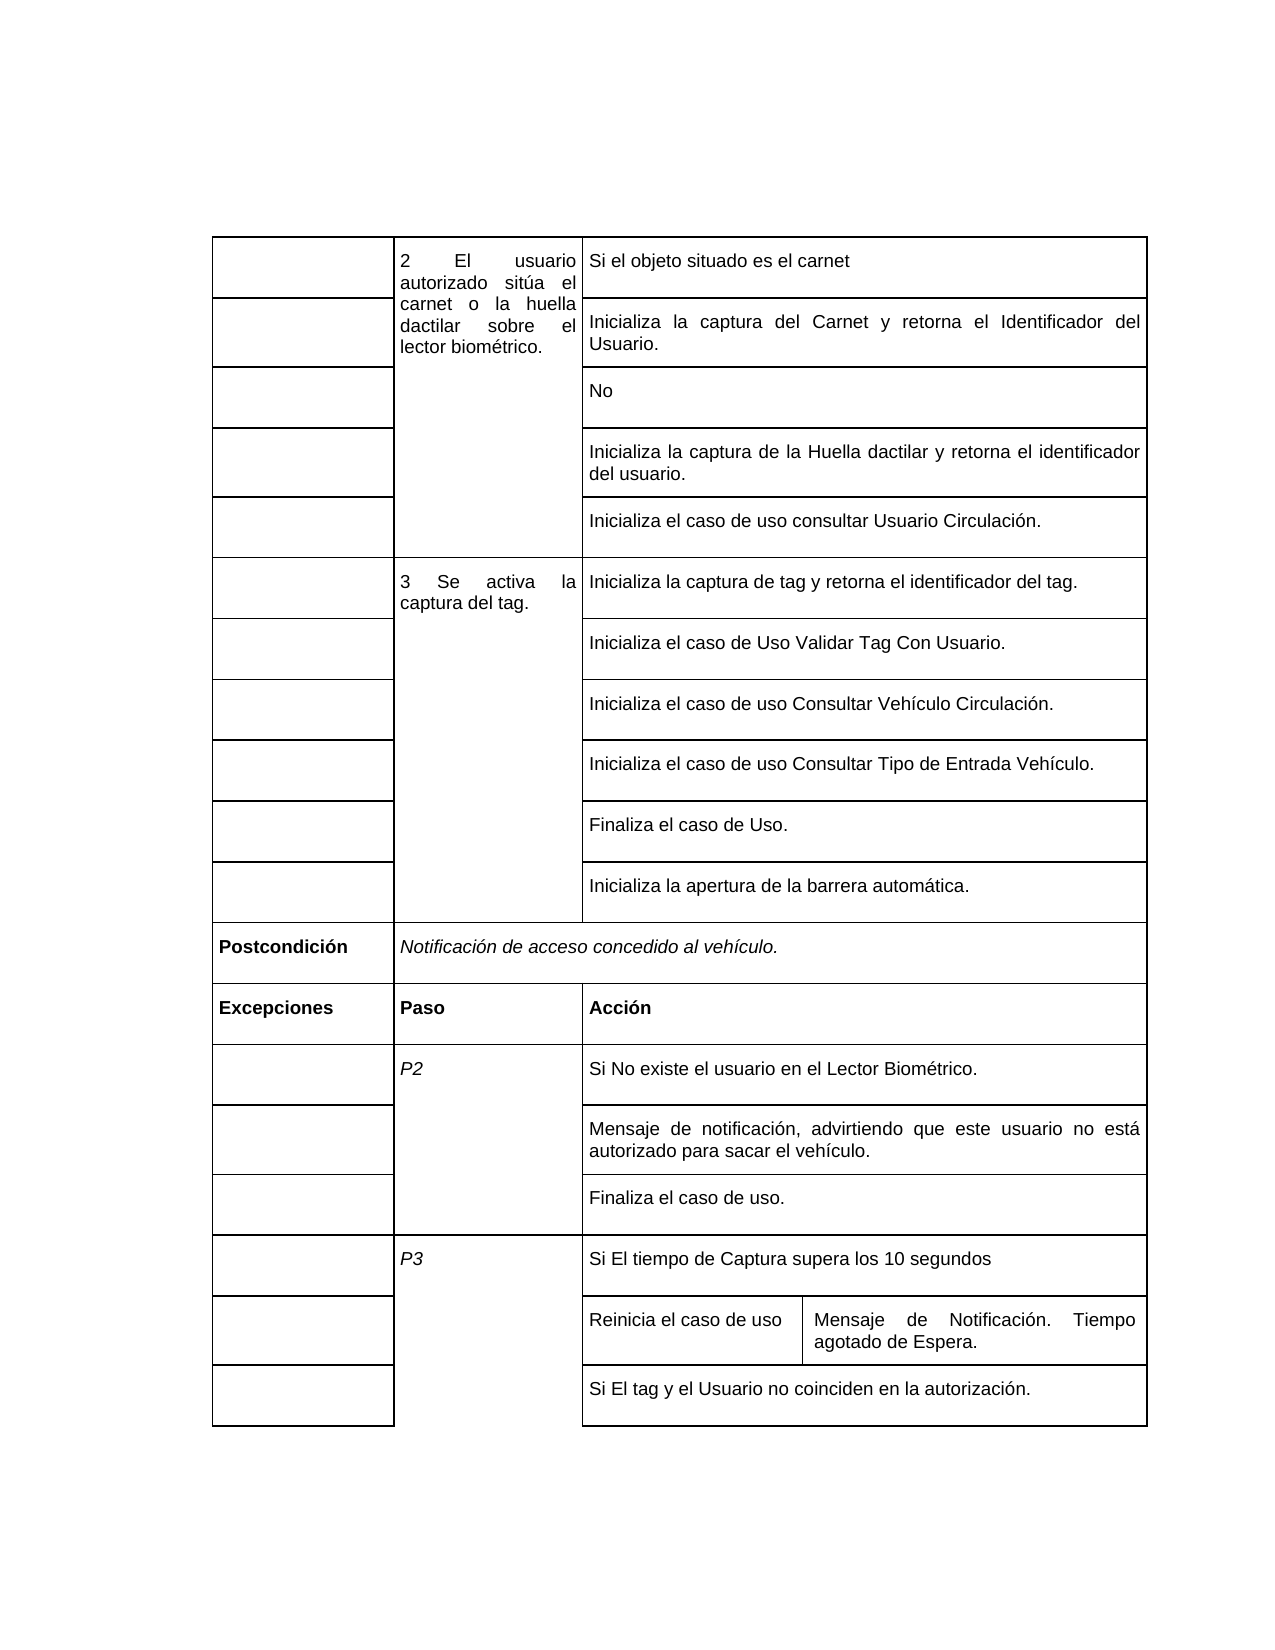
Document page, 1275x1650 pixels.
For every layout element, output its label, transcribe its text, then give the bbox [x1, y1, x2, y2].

table_cell Si No existe el usuario en el Lector Biométrico. [583, 1045, 1146, 1104]
table_cell Inicializa la captura de tag y retorna el identificador del tag. [583, 558, 1146, 618]
table_cell [213, 680, 393, 739]
table_cell [213, 619, 393, 678]
table_cell Si el objeto situado es el carnet [583, 238, 1146, 297]
table_cell Excepciones [213, 984, 393, 1043]
table_cell Inicializa la captura de la Huella dactilar y retorna el identificador del usuario. [583, 429, 1146, 496]
table_cell Mensaje de Notificación. Tiempo agotado de Espera. [803, 1297, 1146, 1364]
table_cell P2 [395, 1045, 582, 1234]
table_cell 2 El usuario autorizado sitúa el carnet o la huella dactilar sobre el lector biométrico. [395, 238, 582, 557]
table_cell [213, 1175, 393, 1234]
table_cell Mensaje de notificación, advirtiendo que este usuario no está autorizado para sacar el vehículo. [583, 1106, 1146, 1173]
table_cell [213, 368, 393, 427]
table_cell Paso [395, 984, 582, 1043]
table_cell Finaliza el caso de Uso. [583, 802, 1146, 861]
table_cell Inicializa el caso de Uso Validar Tag Con Usuario. [583, 619, 1146, 678]
table_cell Inicializa el caso de uso consultar Usuario Circulación. [583, 498, 1146, 557]
table_cell [213, 299, 393, 366]
table_cell [213, 429, 393, 496]
table_cell [213, 1045, 393, 1104]
table_cell [213, 558, 393, 618]
table_cell Acción [583, 984, 1146, 1043]
table_cell [213, 1297, 393, 1364]
table_cell P3 [395, 1236, 582, 1425]
table_cell [213, 498, 393, 557]
table_cell Si El tag y el Usuario no coinciden en la autorización. [583, 1366, 1146, 1425]
table_cell Postcondición [213, 923, 393, 983]
table_cell Notificación de acceso concedido al vehículo. [395, 923, 1146, 983]
table_cell [213, 238, 393, 297]
table_cell No [583, 368, 1146, 427]
table_cell Inicializa la apertura de la barrera automática. [583, 863, 1146, 922]
table_cell [213, 1366, 393, 1425]
table_cell [213, 741, 393, 800]
table_cell Inicializa el caso de uso Consultar Tipo de Entrada Vehículo. [583, 741, 1146, 800]
table_cell [213, 802, 393, 861]
table_cell 3 Se activa la captura del tag. [395, 558, 582, 922]
table_cell [213, 1236, 393, 1295]
table_cell Si El tiempo de Captura supera los 10 segundos [583, 1236, 1146, 1295]
table_cell [213, 863, 393, 922]
table_cell Reinicia el caso de uso [583, 1297, 802, 1364]
table_cell Inicializa la captura del Carnet y retorna el Identificador del Usuario. [583, 299, 1146, 366]
table_cell [213, 1106, 393, 1173]
table_cell Finaliza el caso de uso. [583, 1175, 1146, 1234]
table_cell Inicializa el caso de uso Consultar Vehículo Circulación. [583, 680, 1146, 739]
